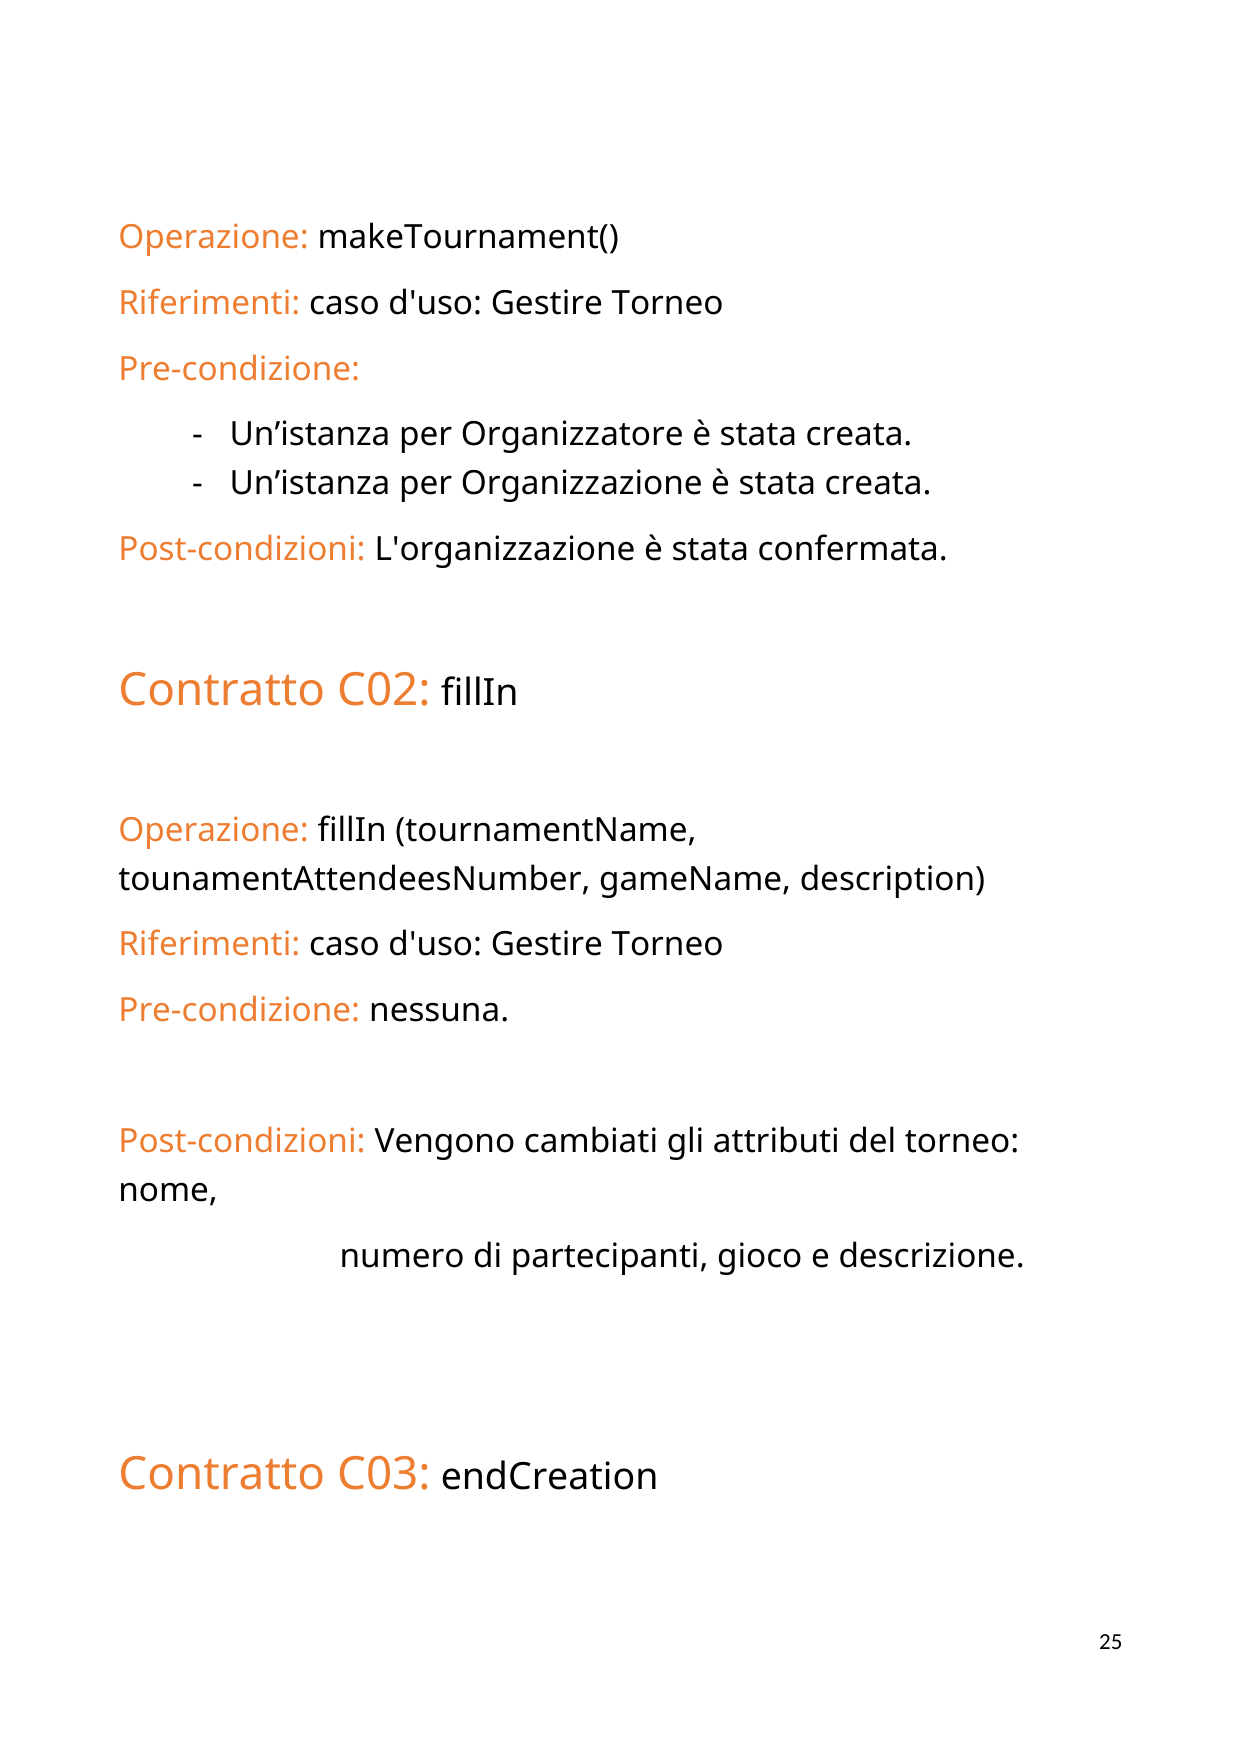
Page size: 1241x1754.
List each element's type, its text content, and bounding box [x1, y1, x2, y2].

list Un’istanza per Organizzatore è stata creata. [192, 410, 1122, 456]
text Operazione: makeTournament() [118, 213, 1122, 259]
text Contratto C03: endCreation [118, 1441, 1122, 1503]
text Riferimenti: caso d'uso: Gestire Torneo [118, 279, 1122, 324]
list Un’istanza per Organizzazione è stata creata. [192, 459, 1122, 504]
text Riferimenti: caso d'uso: Gestire Torneo [118, 920, 1122, 966]
text Post-condizioni: Vengono cambiati gli attributi del torneo: nome, [118, 1117, 1122, 1211]
text Pre-condizione: nessuna. [118, 986, 1122, 1031]
text Contratto C02: fillIn [118, 656, 1122, 718]
text Operazione: fillIn (tournamentName, tounamentAttendeesNumber, gameName, description) [118, 806, 1122, 900]
text Pre-condizione: [118, 344, 1122, 390]
text Post-condizioni: L'organizzazione è stata confermata. [118, 525, 1122, 570]
text numero di partecipanti, gioco e descrizione. [118, 1232, 1122, 1277]
